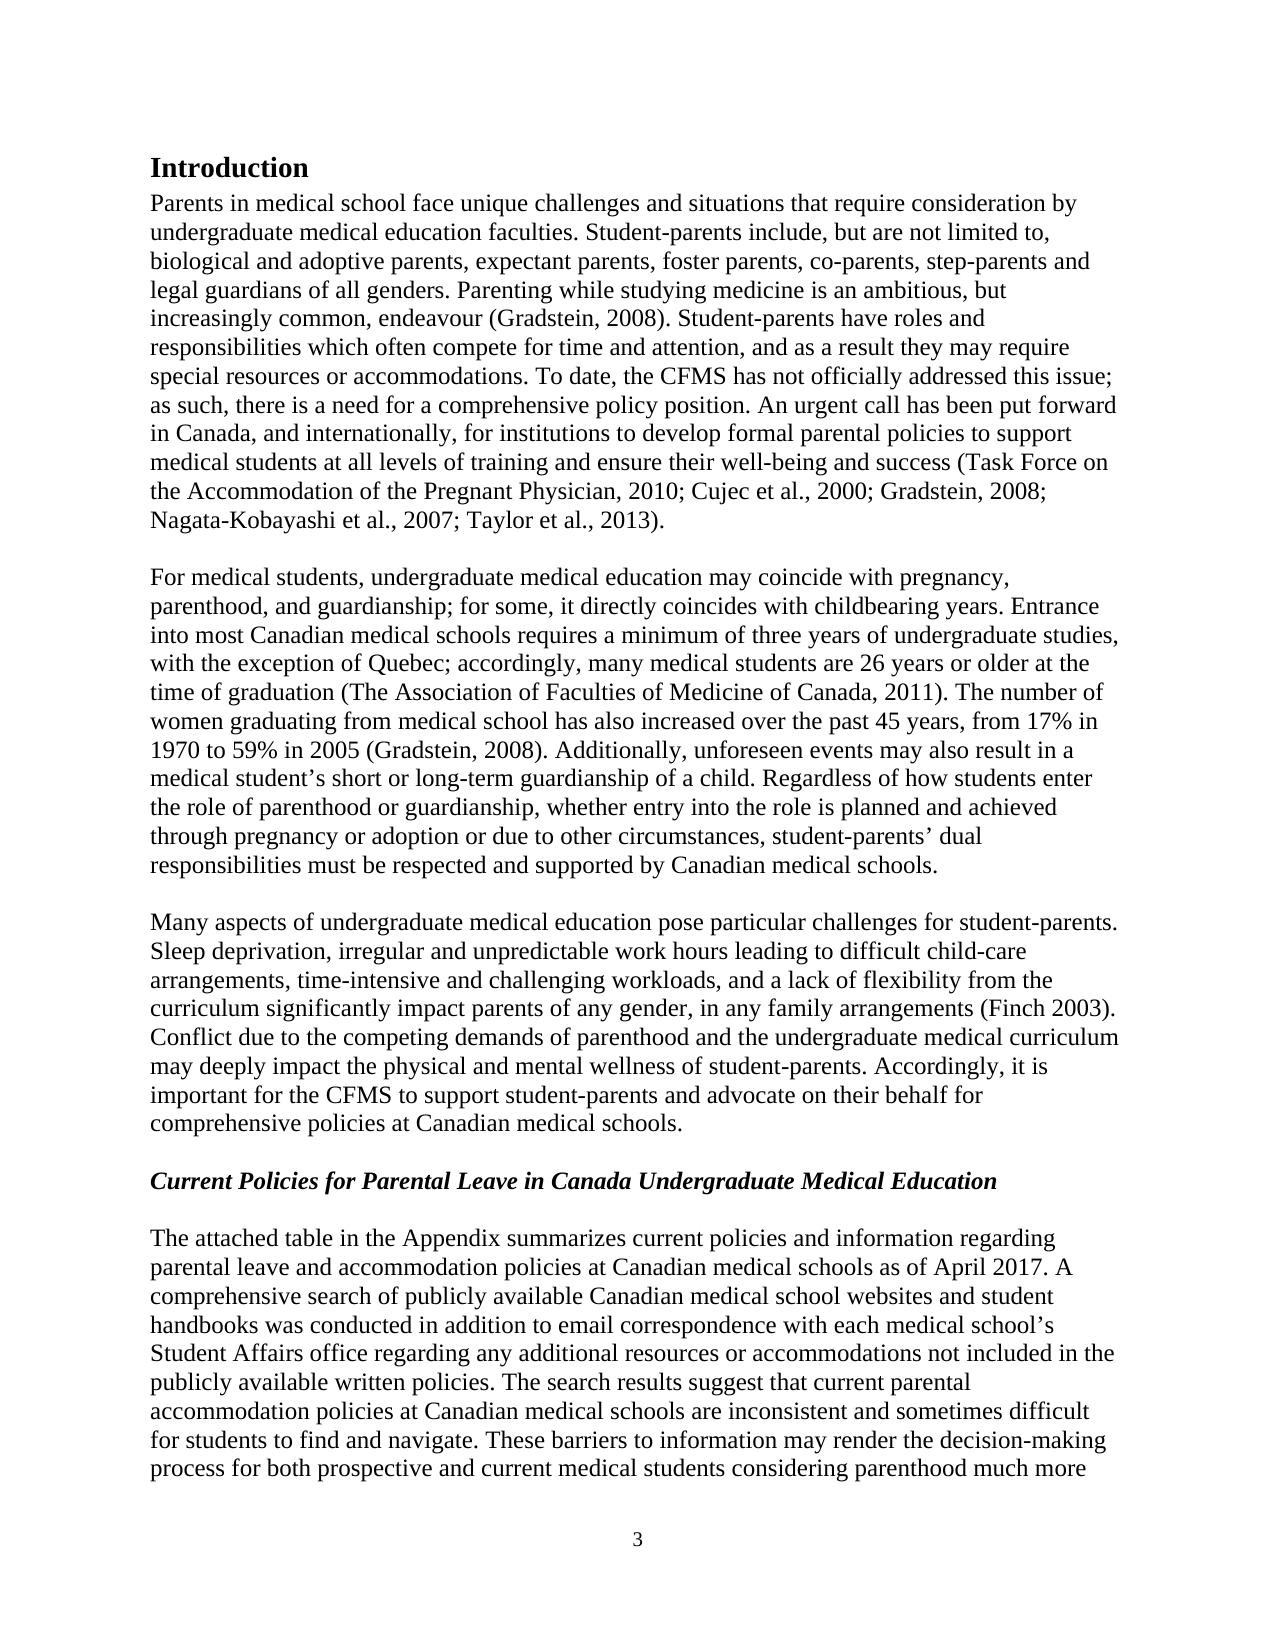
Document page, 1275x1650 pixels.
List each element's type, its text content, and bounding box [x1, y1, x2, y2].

text Parents in medical school face unique challenges and situations that require consideration by undergraduate medical education faculties. Student-parents include, but are not limited to, biological and adoptive parents, expectant parents, foster parents, co-parents, step-parents and legal guardians of all genders. Parenting while studying medicine is an ambitious, but increasingly common, endeavour (Gradstein, 2008). Student-parents have roles and responsibilities which often compete for time and attention, and as a result they may require special resources or accommodations. To date, the CFMS has not officially addressed this issue; as such, there is a need for a comprehensive policy position. An urgent call has been put forward in Canada, and internationally, for institutions to develop formal parental policies to support medical students at all levels of training and ensure their well-being and success (Task Force on the Accommodation of the Pregnant Physician, 2010; Cujec et al., 2000; Gradstein, 2008; Nagata-Kobayashi et al., 2007; Taylor et al., 2013). [150, 188, 1125, 533]
text For medical students, undergraduate medical education may coincide with pregnancy, parenthood, and guardianship; for some, it directly coincides with childbearing years. Entrance into most Canadian medical schools requires a minimum of three years of undergraduate studies, with the exception of Quebec; accordingly, many medical students are 26 years or older at the time of graduation (The Association of Faculties of Medicine of Canada, 2011). The number of women graduating from medical school has also increased over the past 45 years, from 17% in 1970 to 59% in 2005 (Gradstein, 2008). Additionally, unforeseen events may also result in a medical student’s short or long-term guardianship of a child. Regardless of how students enter the role of parenthood or guardianship, whether entry into the role is planned and achieved through pregnancy or adoption or due to other circumstances, student-parents’ dual responsibilities must be respected and supported by Canadian medical schools. [150, 562, 1125, 878]
text Many aspects of undergraduate medical education pose particular challenges for student-parents. Sleep deprivation, irregular and unpredictable work hours leading to difficult child-care arrangements, time-intensive and challenging workloads, and a lack of flexibility from the curriculum significantly impact parents of any gender, in any family arrangements (Finch 2003). Conflict due to the competing demands of parenthood and the undergraduate medical curriculum may deeply impact the physical and mental wellness of student-parents. Accordingly, it is important for the CFMS to support student-parents and advocate on their behalf for comprehensive policies at Canadian medical schools. [150, 907, 1125, 1137]
text Introduction [150, 150, 1125, 183]
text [150, 1223, 1125, 1482]
text Current Policies for Parental Leave in Canada Undergraduate Medical Education [150, 1166, 1125, 1195]
